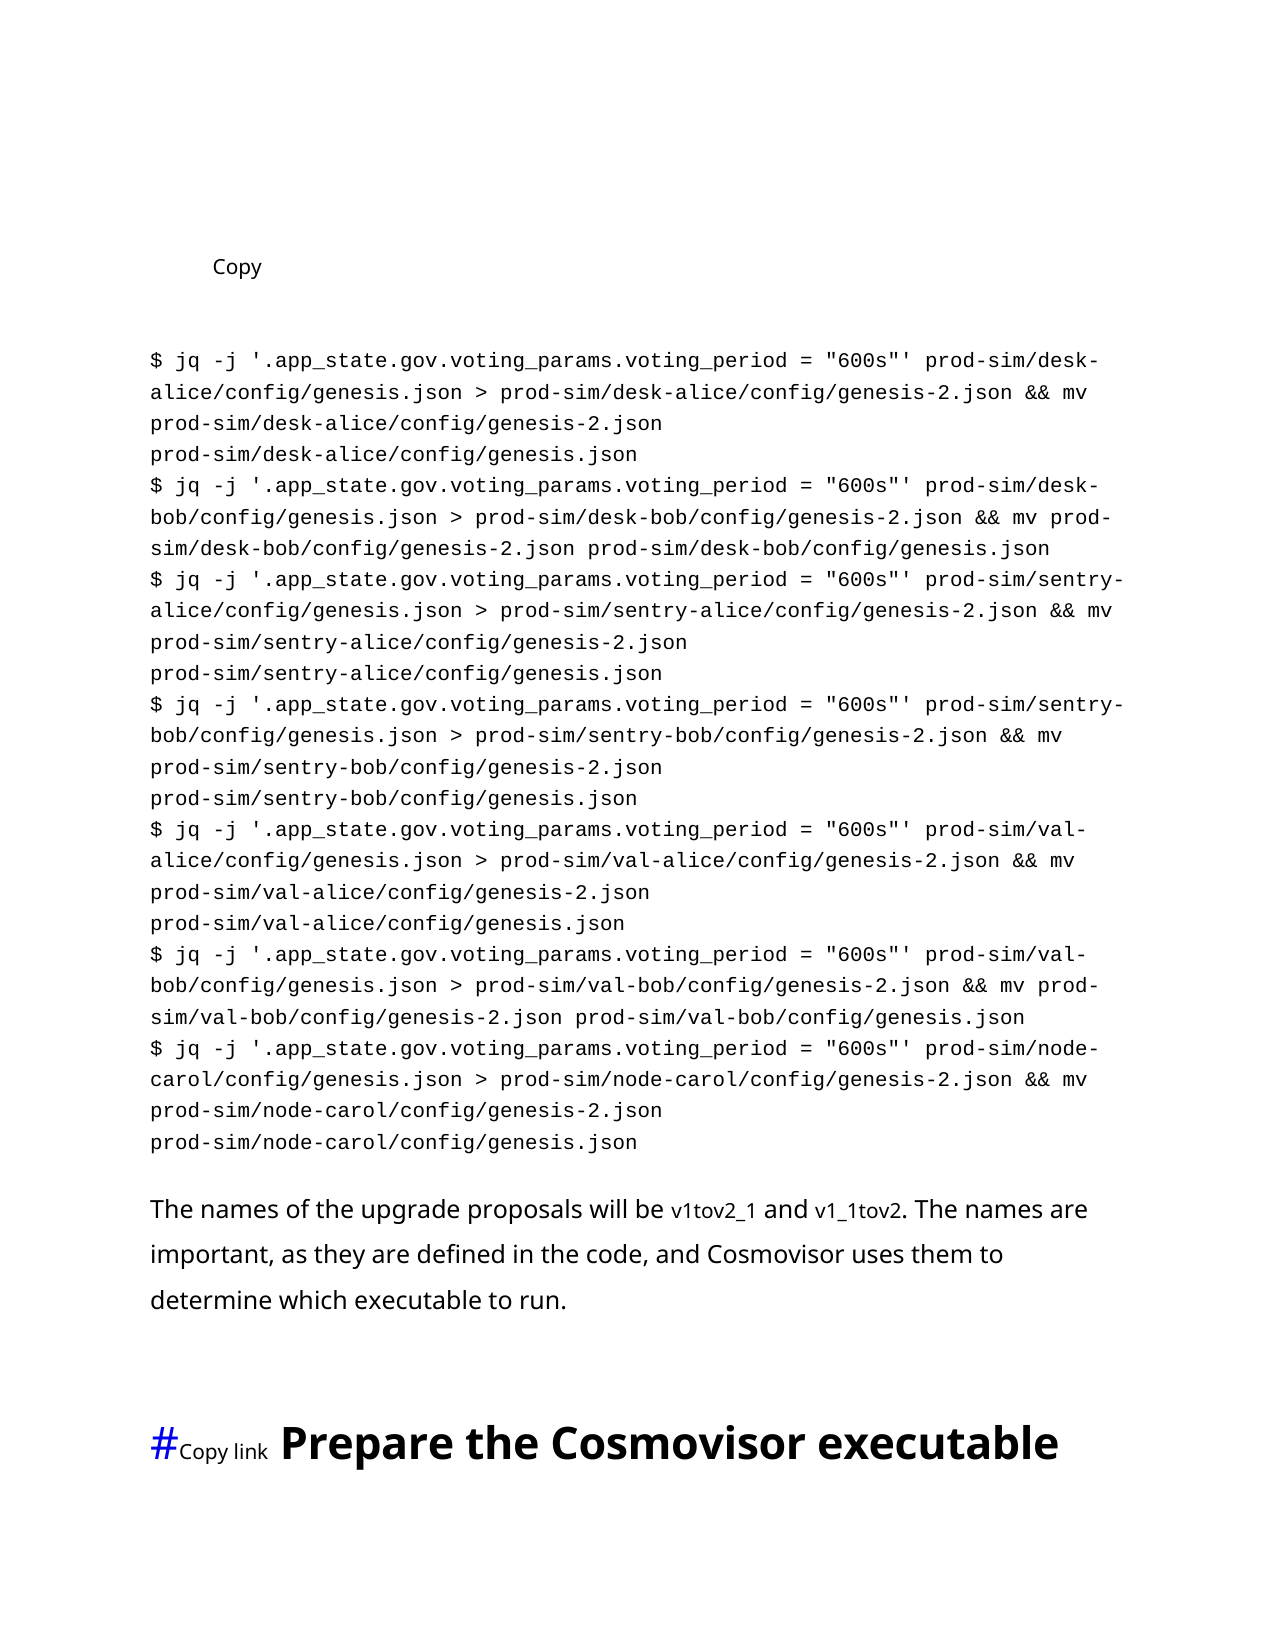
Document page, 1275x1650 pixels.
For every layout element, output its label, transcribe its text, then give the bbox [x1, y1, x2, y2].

text #Copy link Prepare the Cosmovisor executable [150, 1410, 1125, 1473]
text Copy [194, 237, 1094, 293]
text $ jq -j '.app_state.gov.voting_params.voting_period = "600s"' prod-sim/sentry-alice/config/genesis.json > prod-sim/sentry-alice/config/genesis-2.json && mv prod-sim/sentry-alice/config/genesis-2.json prod-sim/sentry-alice/config/genesis.json [150, 562, 1125, 687]
text $ jq -j '.app_state.gov.voting_params.voting_period = "600s"' prod-sim/val-bob/config/genesis.json > prod-sim/val-bob/config/genesis-2.json && mv prod-sim/val-bob/config/genesis-2.json prod-sim/val-bob/config/genesis.json [150, 937, 1125, 1030]
text $ jq -j '.app_state.gov.voting_params.voting_period = "600s"' prod-sim/val-alice/config/genesis.json > prod-sim/val-alice/config/genesis-2.json && mv prod-sim/val-alice/config/genesis-2.json prod-sim/val-alice/config/genesis.json [150, 812, 1125, 937]
text $ jq -j '.app_state.gov.voting_params.voting_period = "600s"' prod-sim/node-carol/config/genesis.json > prod-sim/node-carol/config/genesis-2.json && mv prod-sim/node-carol/config/genesis-2.json prod-sim/node-carol/config/genesis.json [150, 1030, 1125, 1155]
text $ jq -j '.app_state.gov.voting_params.voting_period = "600s"' prod-sim/desk-bob/config/genesis.json > prod-sim/desk-bob/config/genesis-2.json && mv prod-sim/desk-bob/config/genesis-2.json prod-sim/desk-bob/config/genesis.json [150, 468, 1125, 562]
text The names of the upgrade proposals will be v1tov2_1 and v1_1tov2. The names are important, as they are defined in the code, and Cosmovisor uses them to determine which executable to run. [150, 1180, 1125, 1316]
text $ jq -j '.app_state.gov.voting_params.voting_period = "600s"' prod-sim/sentry-bob/config/genesis.json > prod-sim/sentry-bob/config/genesis-2.json && mv prod-sim/sentry-bob/config/genesis-2.json prod-sim/sentry-bob/config/genesis.json [150, 687, 1125, 812]
text $ jq -j '.app_state.gov.voting_params.voting_period = "600s"' prod-sim/desk-alice/config/genesis.json > prod-sim/desk-alice/config/genesis-2.json && mv prod-sim/desk-alice/config/genesis-2.json prod-sim/desk-alice/config/genesis.json [150, 343, 1125, 468]
